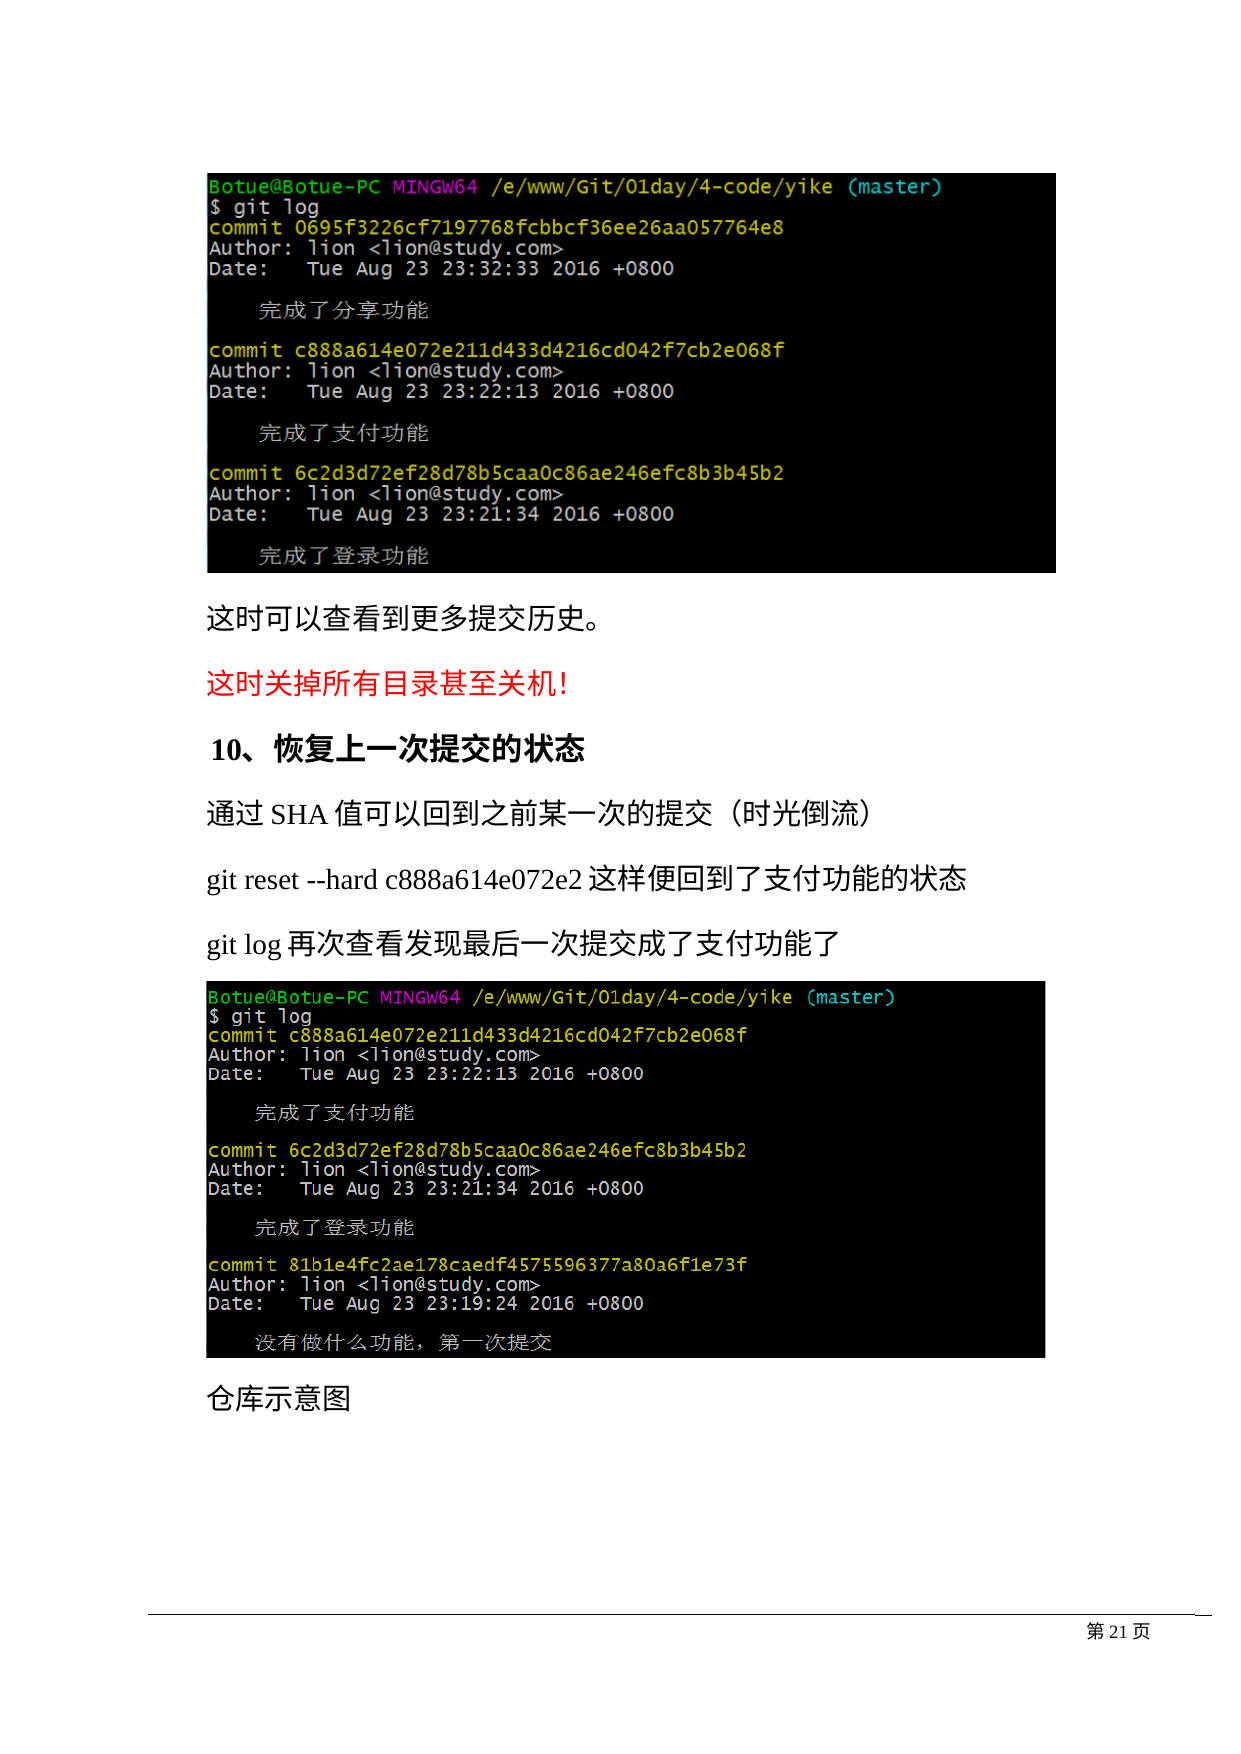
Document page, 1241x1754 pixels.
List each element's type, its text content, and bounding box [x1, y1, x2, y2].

text 这时关掉所有目录甚至关机！ [148, 649, 1152, 714]
picture [206, 173, 1056, 573]
text 通过SHA值可以回到之前某一次的提交（时光倒流） [148, 779, 1152, 844]
text git log再次查看发现最后一次提交成了支付功能了 [148, 909, 1152, 974]
text 仓库示意图 [148, 1364, 1152, 1429]
text 这时可以查看到更多提交历史。 [148, 584, 1152, 649]
text git reset --hard c888a614e072e2这样便回到了支付功能的状态 [148, 844, 1152, 909]
picture [206, 981, 1046, 1358]
text 10、恢复上一次提交的状态 [148, 714, 1152, 779]
